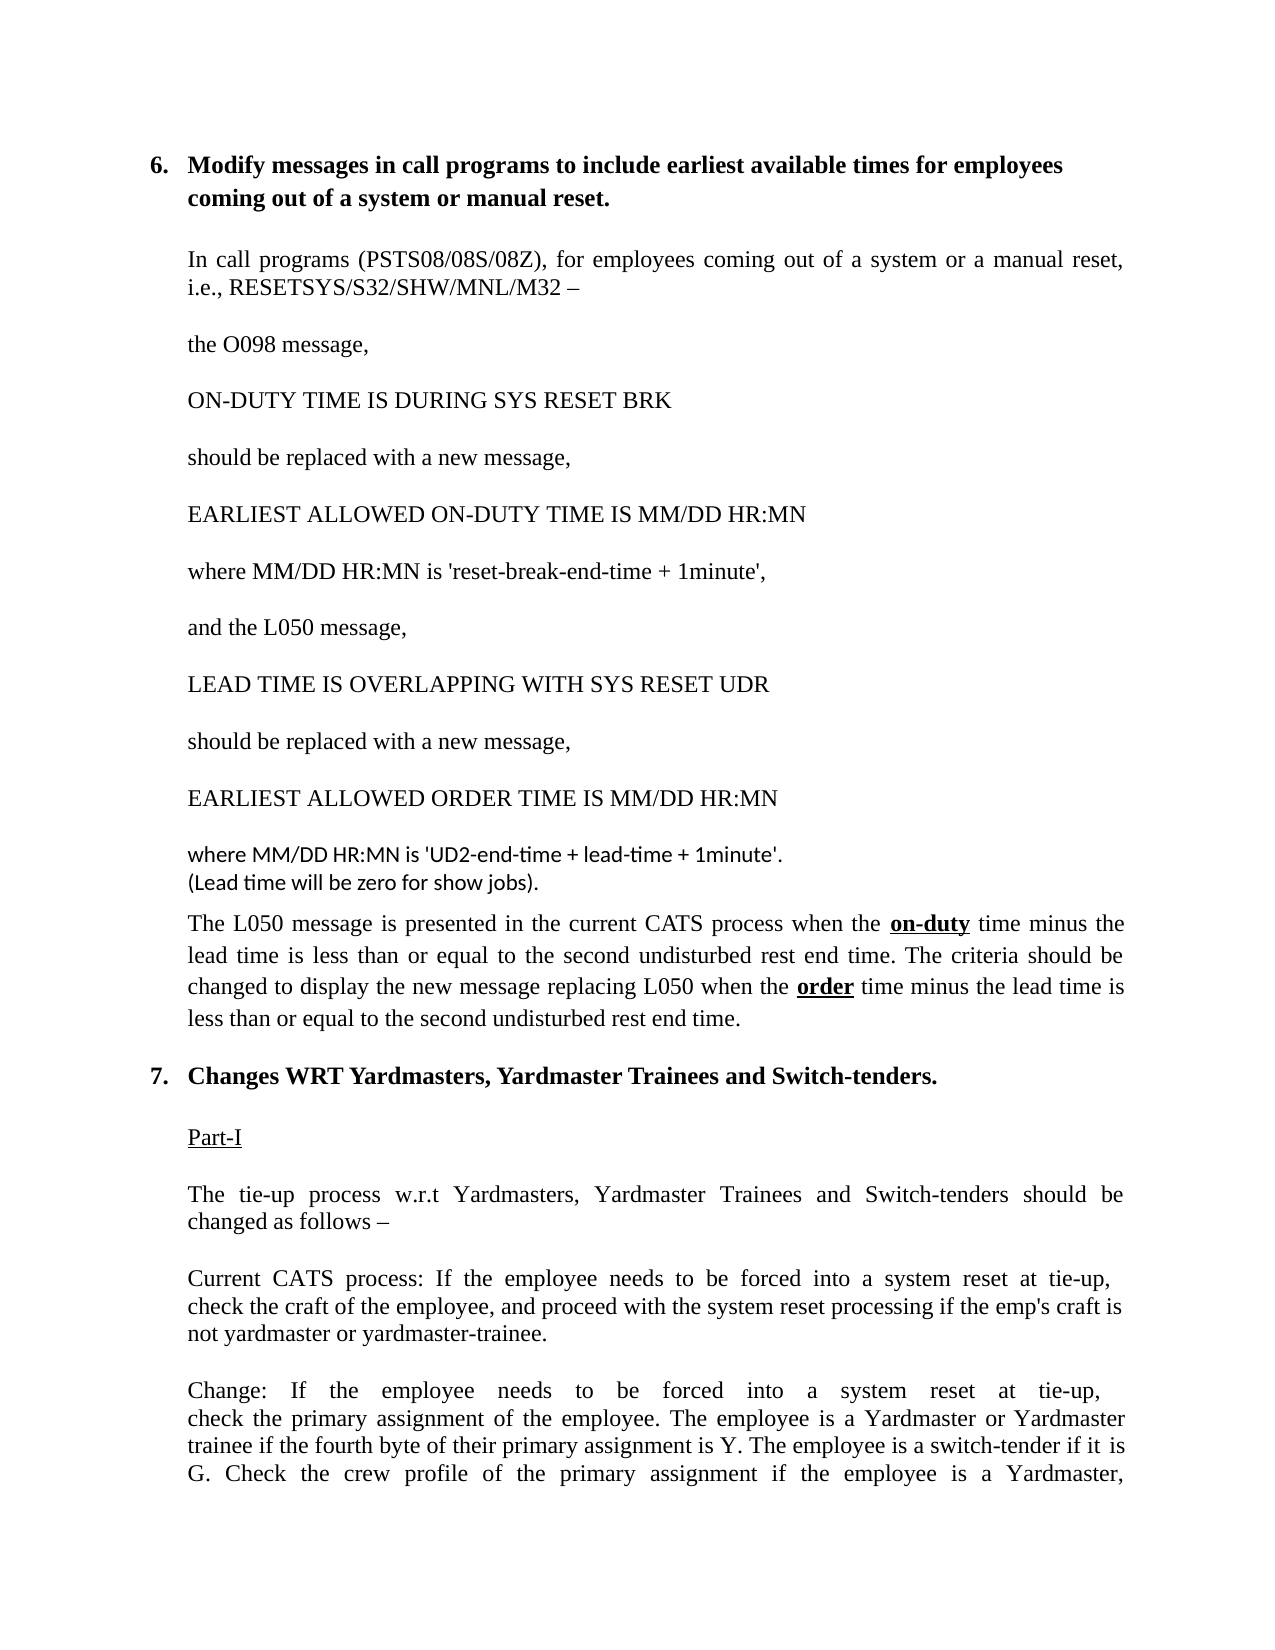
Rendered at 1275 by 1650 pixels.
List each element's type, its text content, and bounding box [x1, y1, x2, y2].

text and the L050 message, [187, 613, 1125, 641]
text where MM/DD HR:MN is 'UD2-end-time + lead-time + 1minute'. [187, 841, 1125, 868]
text where MM/DD HR:MN is 'reset-break-end-time + 1minute', [187, 557, 1125, 584]
text In call programs (PSTS08/08S/08Z), for employees coming out of a system or a manual reset, i.e., RESETSYS/S32/SHW/MNL/M32 – [187, 245, 1125, 300]
text LEAD TIME IS OVERLAPPING WITH SYS RESET UDR [187, 670, 1125, 698]
text ON-DUTY TIME IS DURING SYS RESET BRK [187, 386, 1125, 414]
subtitle Changes WRT Yardmasters, Yardmaster Trainees and Switch-tenders. [150, 1061, 1125, 1089]
text should be replaced with a new message, [187, 443, 1125, 471]
subtitle Part-I [150, 1123, 1125, 1151]
text EARLIEST ALLOWED ON-DUTY TIME IS MM/DD HR:MN [187, 500, 1125, 527]
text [187, 1376, 1125, 1486]
text should be replaced with a new message, [187, 727, 1125, 754]
subtitle Modify messages in call programs to include earliest available times for employees coming out of a system or manual reset. [150, 150, 1125, 212]
text The L050 message is presented in the current CATS process when the on-duty time minus the lead time is less than or equal to the second undisturbed rest end time. The criteria should be changed to display the new message replacing L050 when the order time minus the lead time is less than or equal to the second undisturbed rest end time. [187, 909, 1125, 1032]
text (Lead time will be zero for show jobs). [187, 868, 1125, 897]
text The tie-up process w.r.t Yardmasters, Yardmaster Trainees and Switch-tenders should be changed as follows – [187, 1180, 1125, 1235]
text the O098 message, [187, 329, 1125, 357]
text Current CATS process: If the employee needs to be forced into a system reset at tie-up, check the craft of the employee, and proceed with the system reset processing if the emp's craft is not yardmaster or yardmaster-trainee. [187, 1264, 1125, 1347]
text EARLIEST ALLOWED ORDER TIME IS MM/DD HR:MN [187, 784, 1125, 811]
